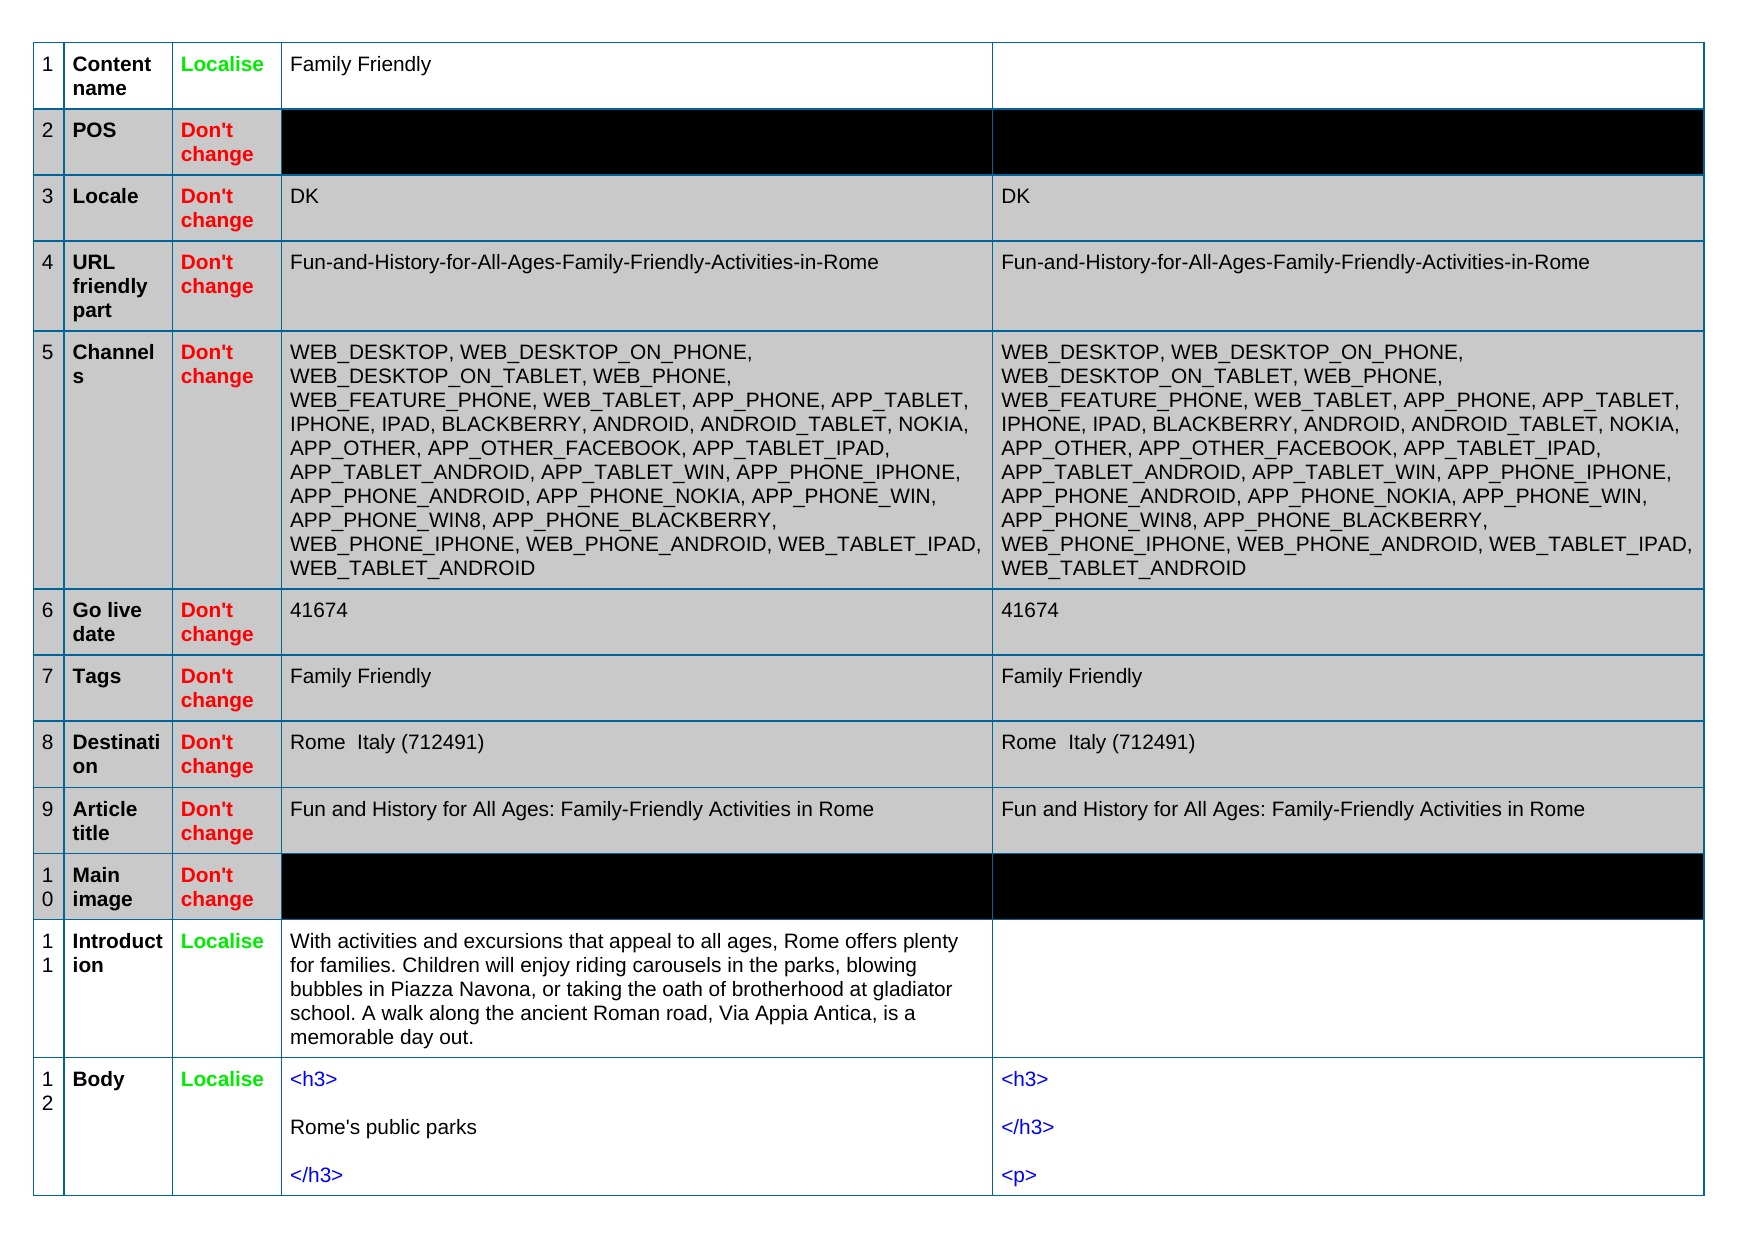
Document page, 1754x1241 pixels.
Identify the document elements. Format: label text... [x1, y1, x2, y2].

table_cell Localise [173, 920, 281, 1057]
table_cell 11 [34, 920, 63, 1057]
table_cell POS [65, 110, 172, 174]
table_cell Don't change [173, 110, 281, 174]
table_cell Rome Italy (712491) [993, 722, 1703, 786]
table_cell Fun and History for All Ages: Family-Friendly Activities in Rome [282, 788, 992, 853]
table_cell Don't change [173, 656, 281, 720]
table_cell 8 [34, 722, 63, 786]
table_cell Don't change [173, 332, 281, 588]
table_cell With activities and excursions that appeal to all ages, Rome offers plenty for families. Children will enjoy riding carousels in the parks, blowing bubbles in Piazza Navona, or taking the oath of brotherhood at gladiator school. A walk along the ancient Roman road, Via Appia Antica, is a memorable day out. [282, 920, 992, 1057]
table_cell Localise [173, 1058, 281, 1195]
table_cell Body [65, 1058, 172, 1195]
table_header Family Friendly [282, 43, 992, 108]
table_header Content name [65, 43, 172, 108]
table_cell Don't change [173, 176, 281, 240]
table_cell Fun-and-History-for-All-Ages-Family-Friendly-Activities-in-Rome [282, 242, 992, 330]
table_cell Fun-and-History-for-All-Ages-Family-Friendly-Activities-in-Rome [993, 242, 1703, 330]
table_cell 6 [34, 590, 63, 654]
table_cell 2 [34, 110, 63, 174]
table_cell 7 [34, 656, 63, 720]
table_cell DK [282, 176, 992, 240]
table_cell Rome Italy (712491) [282, 722, 992, 786]
table_cell DK [993, 176, 1703, 240]
table_cell Article title [65, 788, 172, 853]
table_cell [282, 110, 992, 174]
table_cell Channels [65, 332, 172, 588]
table_header Localise [173, 43, 281, 108]
table_cell WEB_DESKTOP, WEB_DESKTOP_ON_PHONE, WEB_DESKTOP_ON_TABLET, WEB_PHONE, WEB_FEATURE_PHONE, WEB_TABLET, APP_PHONE, APP_TABLET, IPHONE, IPAD, BLACKBERRY, ANDROID, ANDROID_TABLET, NOKIA, APP_OTHER, APP_OTHER_FACEBOOK, APP_TABLET_IPAD, APP_TABLET_ANDROID, APP_TABLET_WIN, APP_PHONE_IPHONE, APP_PHONE_ANDROID, APP_PHONE_NOKIA, APP_PHONE_WIN, APP_PHONE_WIN8, APP_PHONE_BLACKBERRY, WEB_PHONE_IPHONE, WEB_PHONE_ANDROID, WEB_TABLET_IPAD, WEB_TABLET_ANDROID [282, 332, 992, 588]
table_header 1 [34, 43, 63, 108]
table_cell 10 [34, 854, 63, 919]
table_cell [282, 854, 992, 919]
table_cell [993, 110, 1703, 174]
table_cell 41674 [993, 590, 1703, 654]
table_cell WEB_DESKTOP, WEB_DESKTOP_ON_PHONE, WEB_DESKTOP_ON_TABLET, WEB_PHONE, WEB_FEATURE_PHONE, WEB_TABLET, APP_PHONE, APP_TABLET, IPHONE, IPAD, BLACKBERRY, ANDROID, ANDROID_TABLET, NOKIA, APP_OTHER, APP_OTHER_FACEBOOK, APP_TABLET_IPAD, APP_TABLET_ANDROID, APP_TABLET_WIN, APP_PHONE_IPHONE, APP_PHONE_ANDROID, APP_PHONE_NOKIA, APP_PHONE_WIN, APP_PHONE_WIN8, APP_PHONE_BLACKBERRY, WEB_PHONE_IPHONE, WEB_PHONE_ANDROID, WEB_TABLET_IPAD, WEB_TABLET_ANDROID [993, 332, 1703, 588]
table_cell Main image [65, 854, 172, 919]
table_cell 3 [34, 176, 63, 240]
table_cell Fun and History for All Ages: Family-Friendly Activities in Rome [993, 788, 1703, 853]
table_cell Introduction [65, 920, 172, 1057]
table_cell Family Friendly [282, 656, 992, 720]
table_cell 12 [34, 1058, 63, 1195]
table_cell Tags [65, 656, 172, 720]
table_cell [993, 920, 1703, 1057]
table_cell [282, 1058, 992, 1195]
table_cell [993, 1058, 1703, 1195]
table_cell 41674 [282, 590, 992, 654]
table_cell URL friendly part [65, 242, 172, 330]
table_cell 4 [34, 242, 63, 330]
table_cell [993, 854, 1703, 919]
table_cell Go live date [65, 590, 172, 654]
table_cell Don't change [173, 242, 281, 330]
table_header [993, 43, 1703, 108]
table_cell Locale [65, 176, 172, 240]
table_cell 9 [34, 788, 63, 853]
table_cell Don't change [173, 788, 281, 853]
table_cell Don't change [173, 722, 281, 786]
table_cell Don't change [173, 854, 281, 919]
table_cell Don't change [173, 590, 281, 654]
table_cell Family Friendly [993, 656, 1703, 720]
table_cell Destination [65, 722, 172, 786]
table_cell 5 [34, 332, 63, 588]
